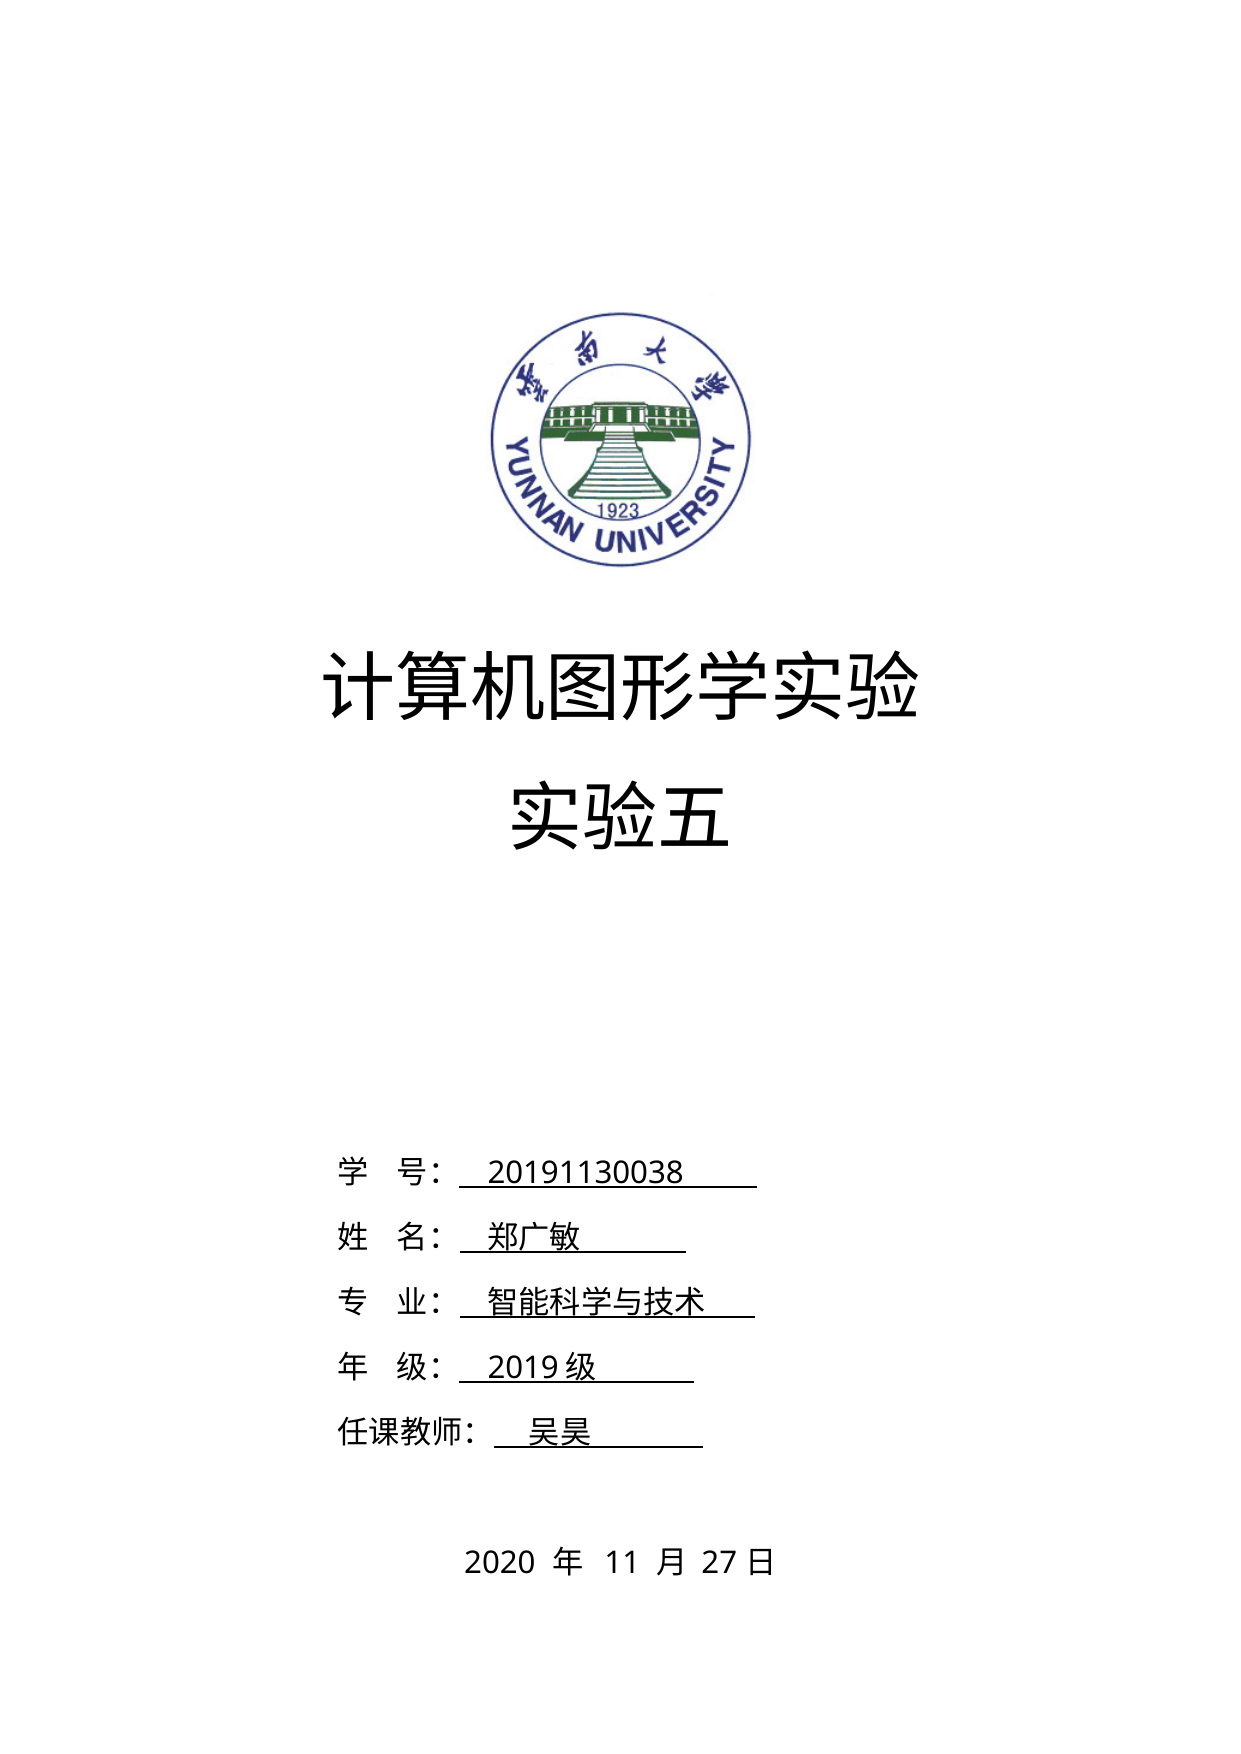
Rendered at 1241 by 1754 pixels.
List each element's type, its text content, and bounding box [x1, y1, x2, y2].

text 学 号： 20191130038 [187, 1137, 1053, 1202]
text 专 业： 智能科学与技术 [187, 1267, 1053, 1332]
text 2020 年 11 月 27 日 [187, 1527, 1053, 1592]
text 姓 名： 郑广敏 [187, 1202, 1053, 1267]
text 年 级： 2019级 [187, 1332, 1053, 1397]
text 实验五 [187, 747, 1053, 877]
text 任课教师： 吴昊 [187, 1397, 1053, 1462]
picture [467, 292, 774, 588]
text 计算机图形学实验 [187, 617, 1053, 747]
